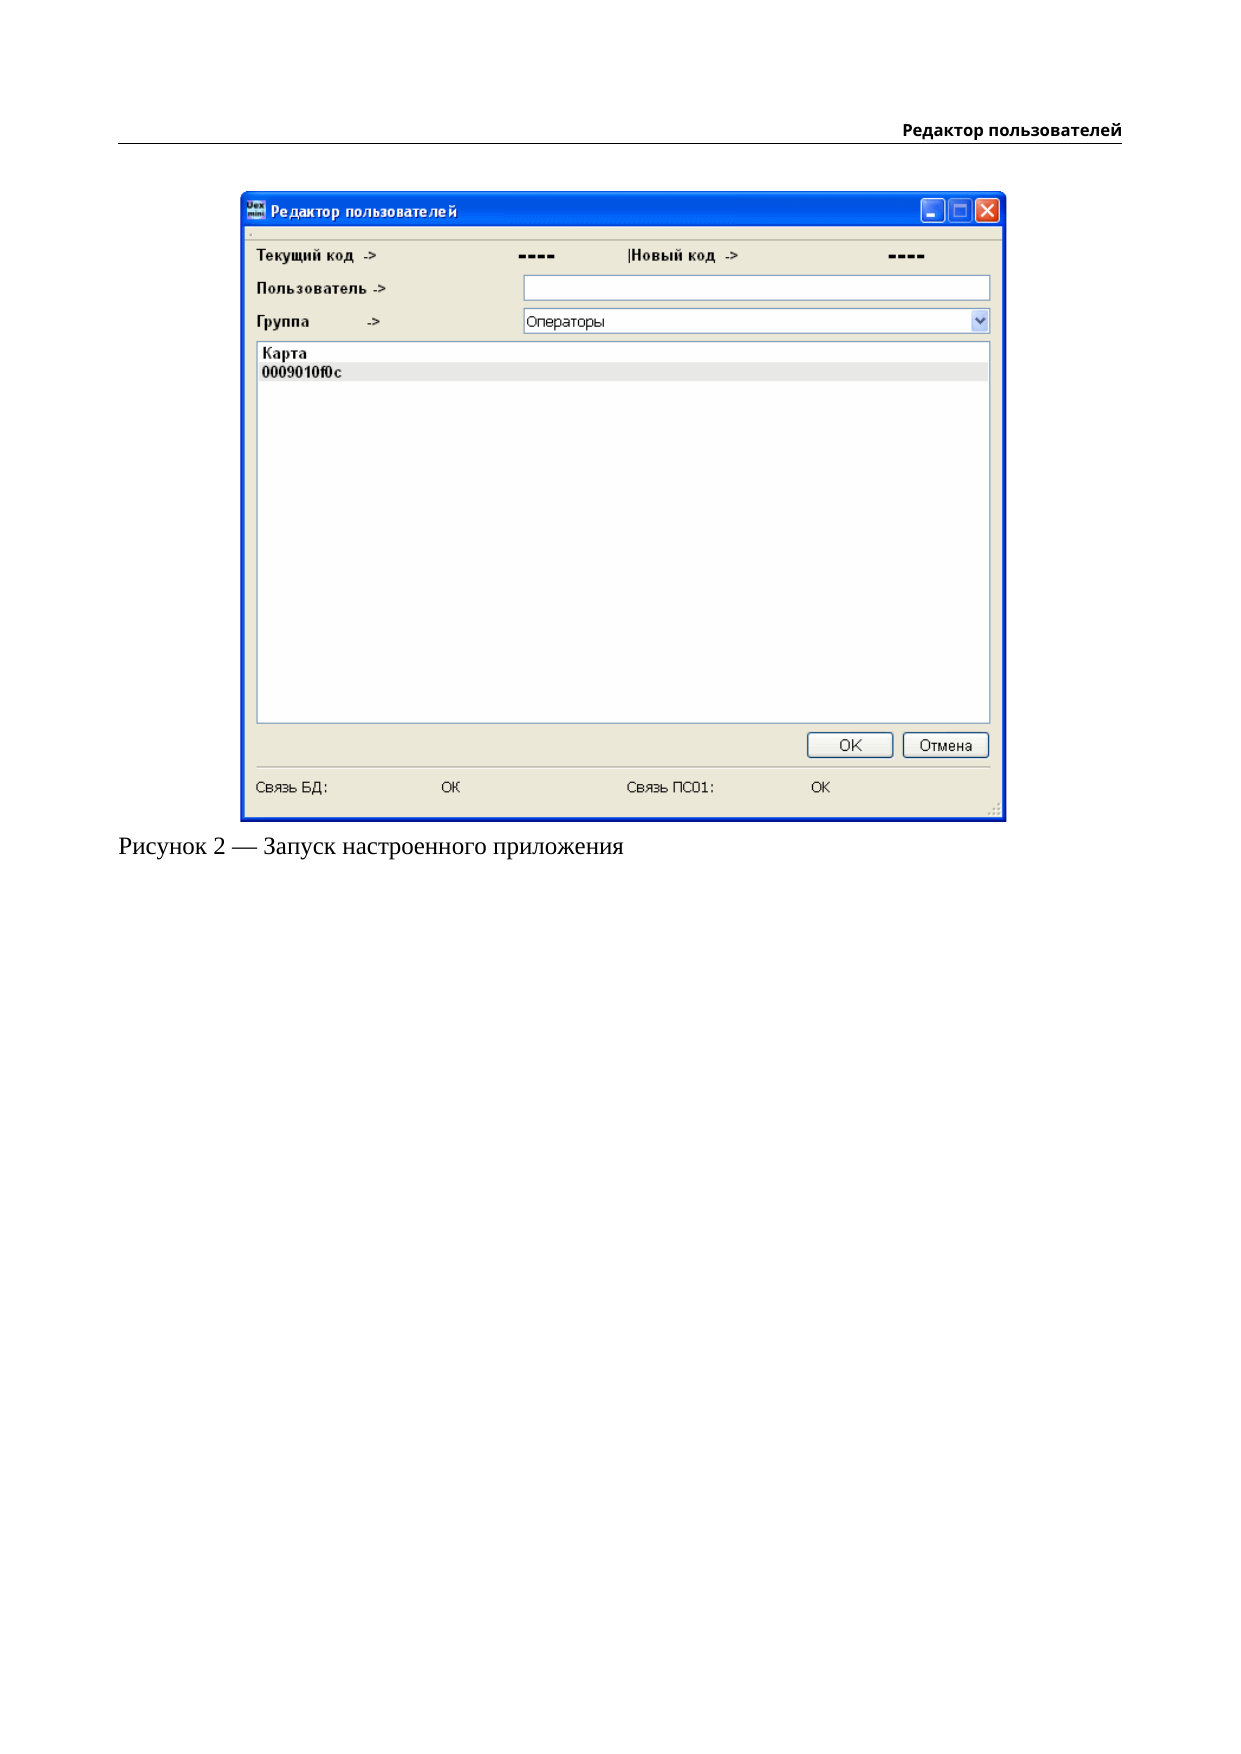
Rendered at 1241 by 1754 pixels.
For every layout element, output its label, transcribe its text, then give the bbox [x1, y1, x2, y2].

picture [240, 191, 1007, 822]
text Рисунок 2 — Запуск настроенного приложения [118, 831, 1122, 860]
